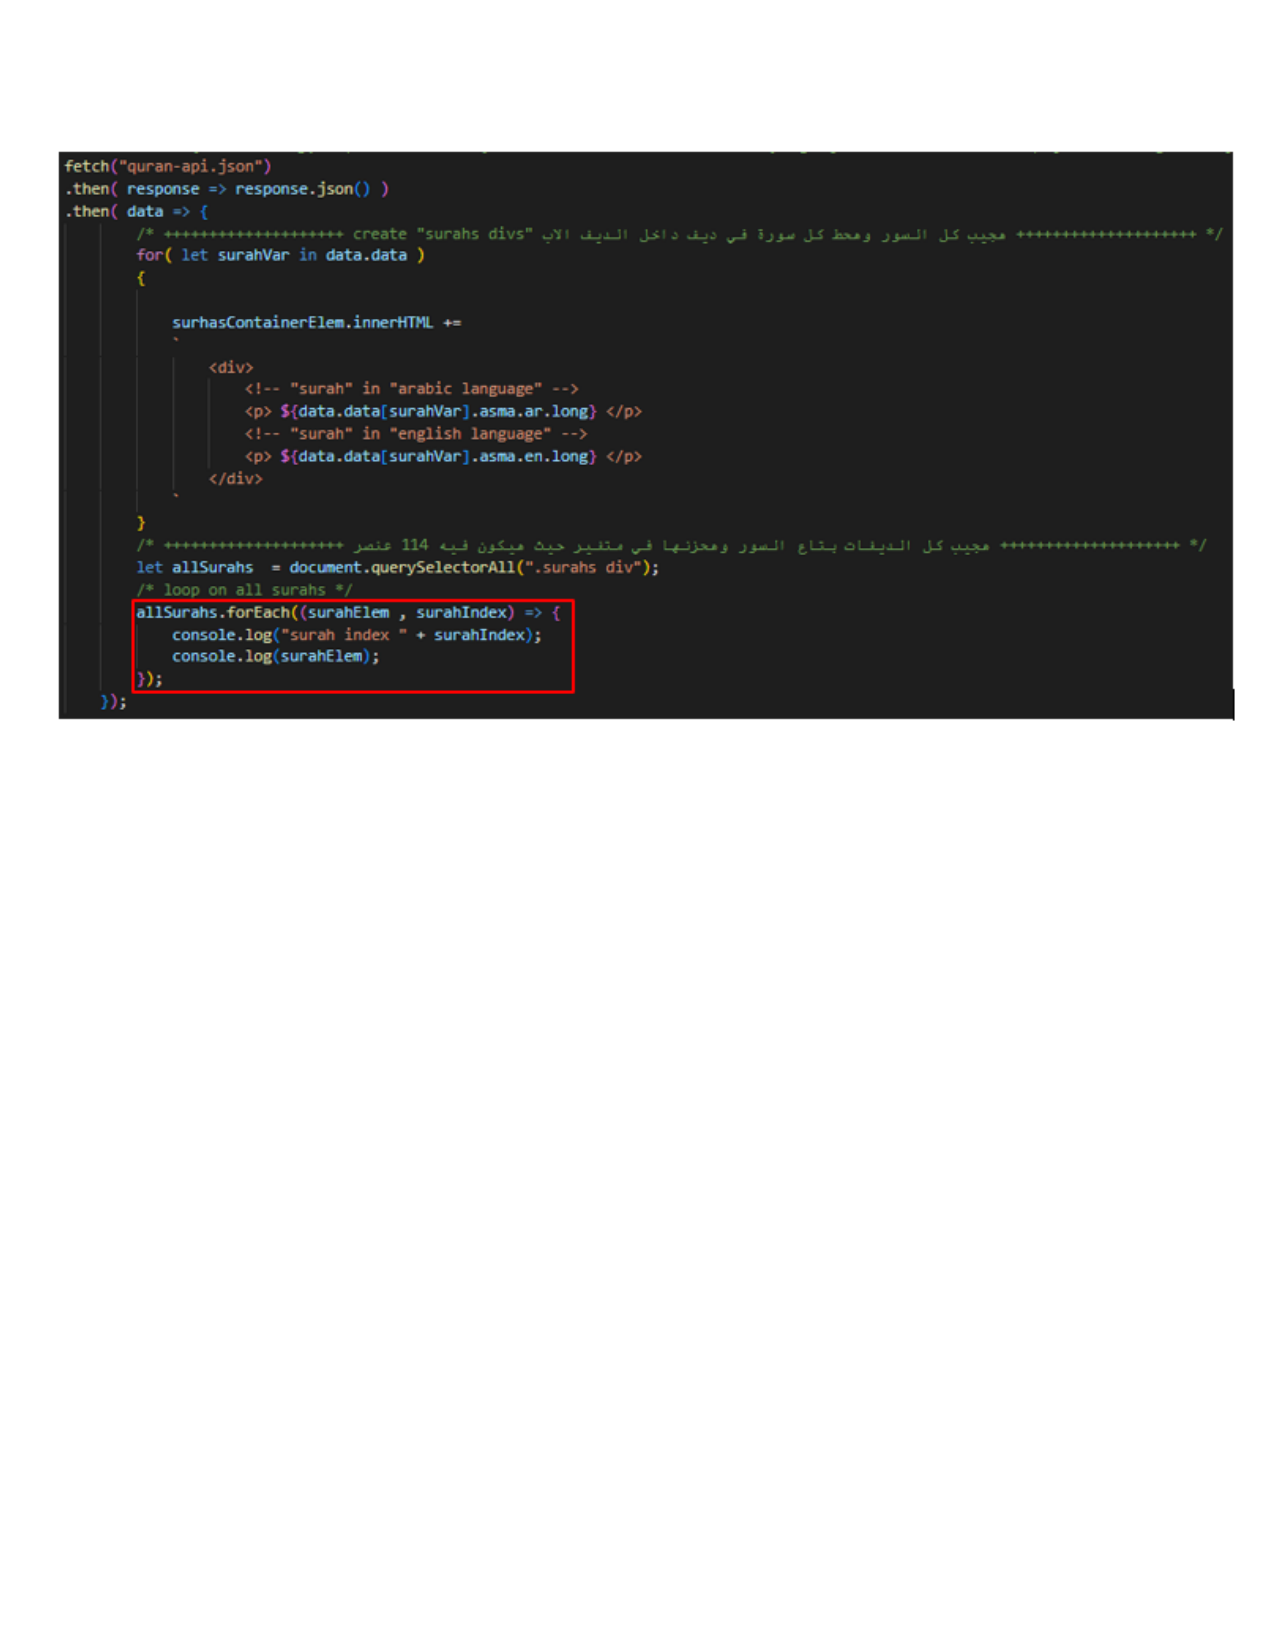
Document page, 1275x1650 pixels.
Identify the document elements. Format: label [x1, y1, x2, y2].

picture [56, 150, 1238, 724]
